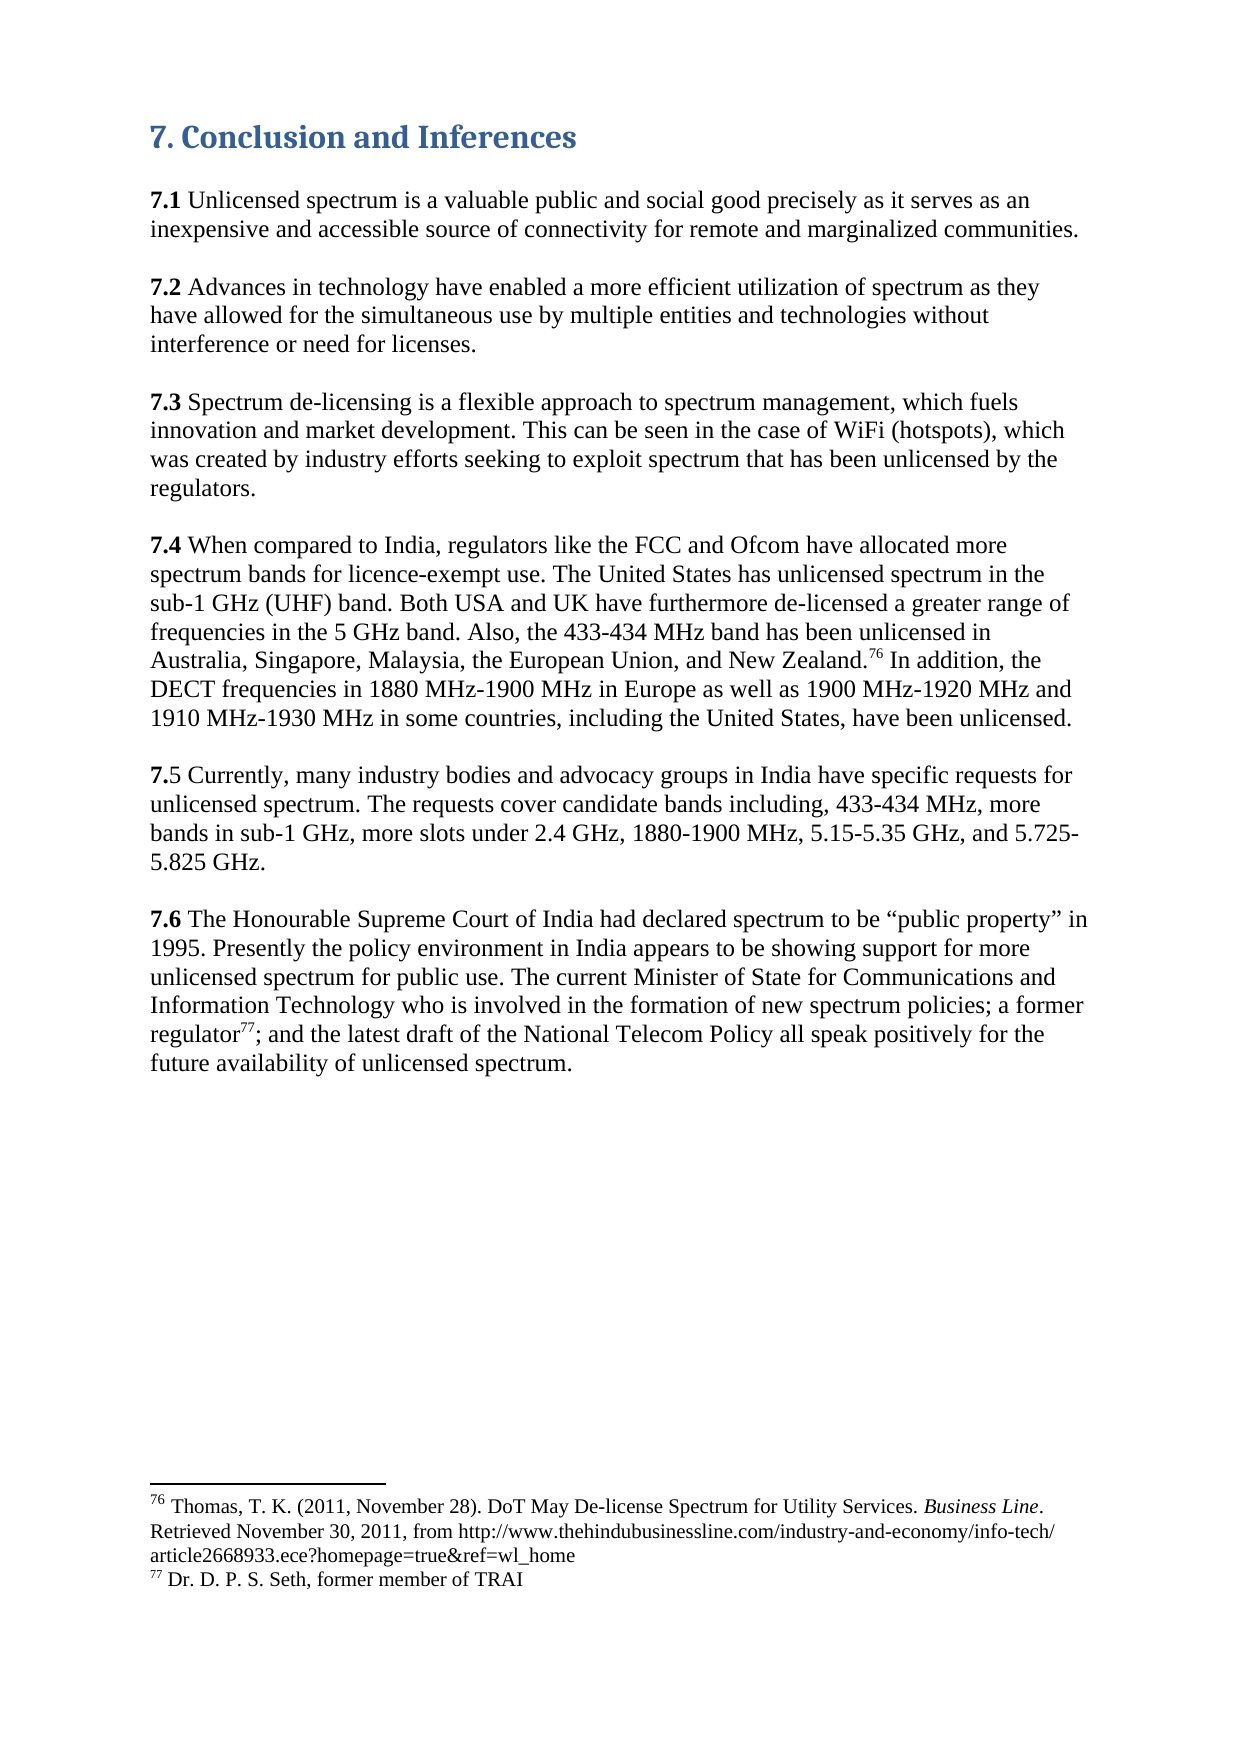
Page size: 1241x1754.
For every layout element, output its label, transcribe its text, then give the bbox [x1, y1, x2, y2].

subtitle 7. Conclusion and Inferences [150, 118, 1090, 157]
text 7.1 Unlicensed spectrum is a valuable public and social good precisely as it serves as an inexpensive and accessible source of connectivity for remote and marginalized communities. [150, 185, 1090, 243]
text 7.2 Advances in technology have enabled a more efficient utilization of spectrum as they have allowed for the simultaneous use by multiple entities and technologies without interference or need for licenses. [150, 272, 1090, 358]
text 7.4 When compared to India, regulators like the FCC and Ofcom have allocated more spectrum bands for licence-exempt use. The United States has unlicensed spectrum in the sub-1 GHz (UHF) band. Both USA and UK have furthermore de-licensed a greater range of frequencies in the 5 GHz band. Also, the 433-434 MHz band has been unlicensed in Australia, Singapore, Malaysia, the European Union, and New Zealand. In addition, the DECT frequencies in 1880 MHz-1900 MHz in Europe as well as 1900 MHz-1920 MHz and 1910 MHz-1930 MHz in some countries, including the United States, have been unlicensed. [150, 530, 1090, 732]
text 7.5 Currently, many industry bodies and advocacy groups in India have specific requests for unlicensed spectrum. The requests cover candidate bands including, 433-434 MHz, more bands in sub-1 GHz, more slots under 2.4 GHz, 1880-1900 MHz, 5.15-5.35 GHz, and 5.725-5.825 GHz. [150, 760, 1090, 875]
text 7.6 The Honourable Supreme Court of India had declared spectrum to be “public property” in 1995. Presently the policy environment in India appears to be showing support for more unlicensed spectrum for public use. The current Minister of State for Communications and Information Technology who is involved in the formation of new spectrum policies; a former regulator; and the latest draft of the National Telecom Policy all speak positively for the future availability of unlicensed spectrum. [150, 904, 1090, 1077]
text 7.3 Spectrum de-licensing is a flexible approach to spectrum management, which fuels innovation and market development. This can be seen in the case of WiFi (hotspots), which was created by industry efforts seeking to exploit spectrum that has been unlicensed by the regulators. [150, 387, 1090, 502]
